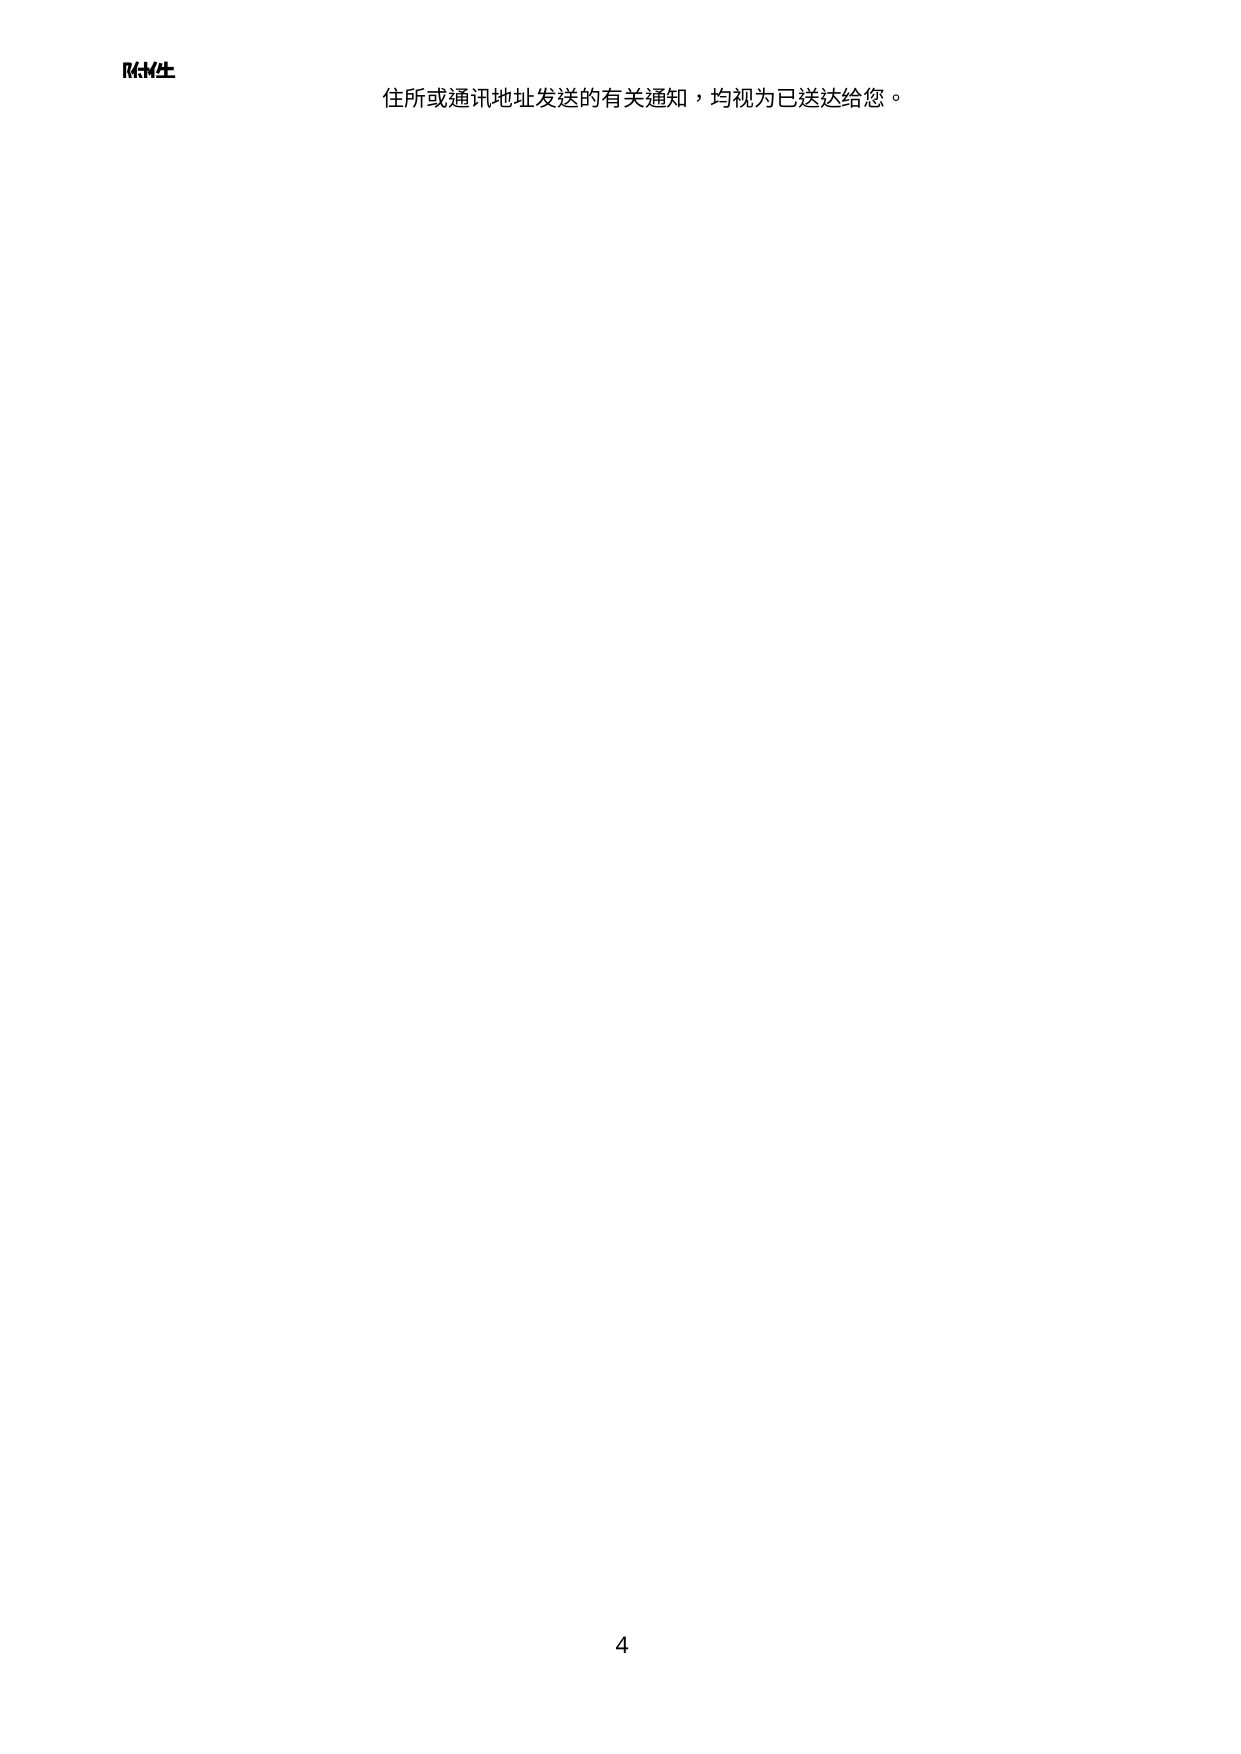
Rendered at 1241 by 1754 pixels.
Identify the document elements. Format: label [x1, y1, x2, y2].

text [382, 83, 1061, 113]
